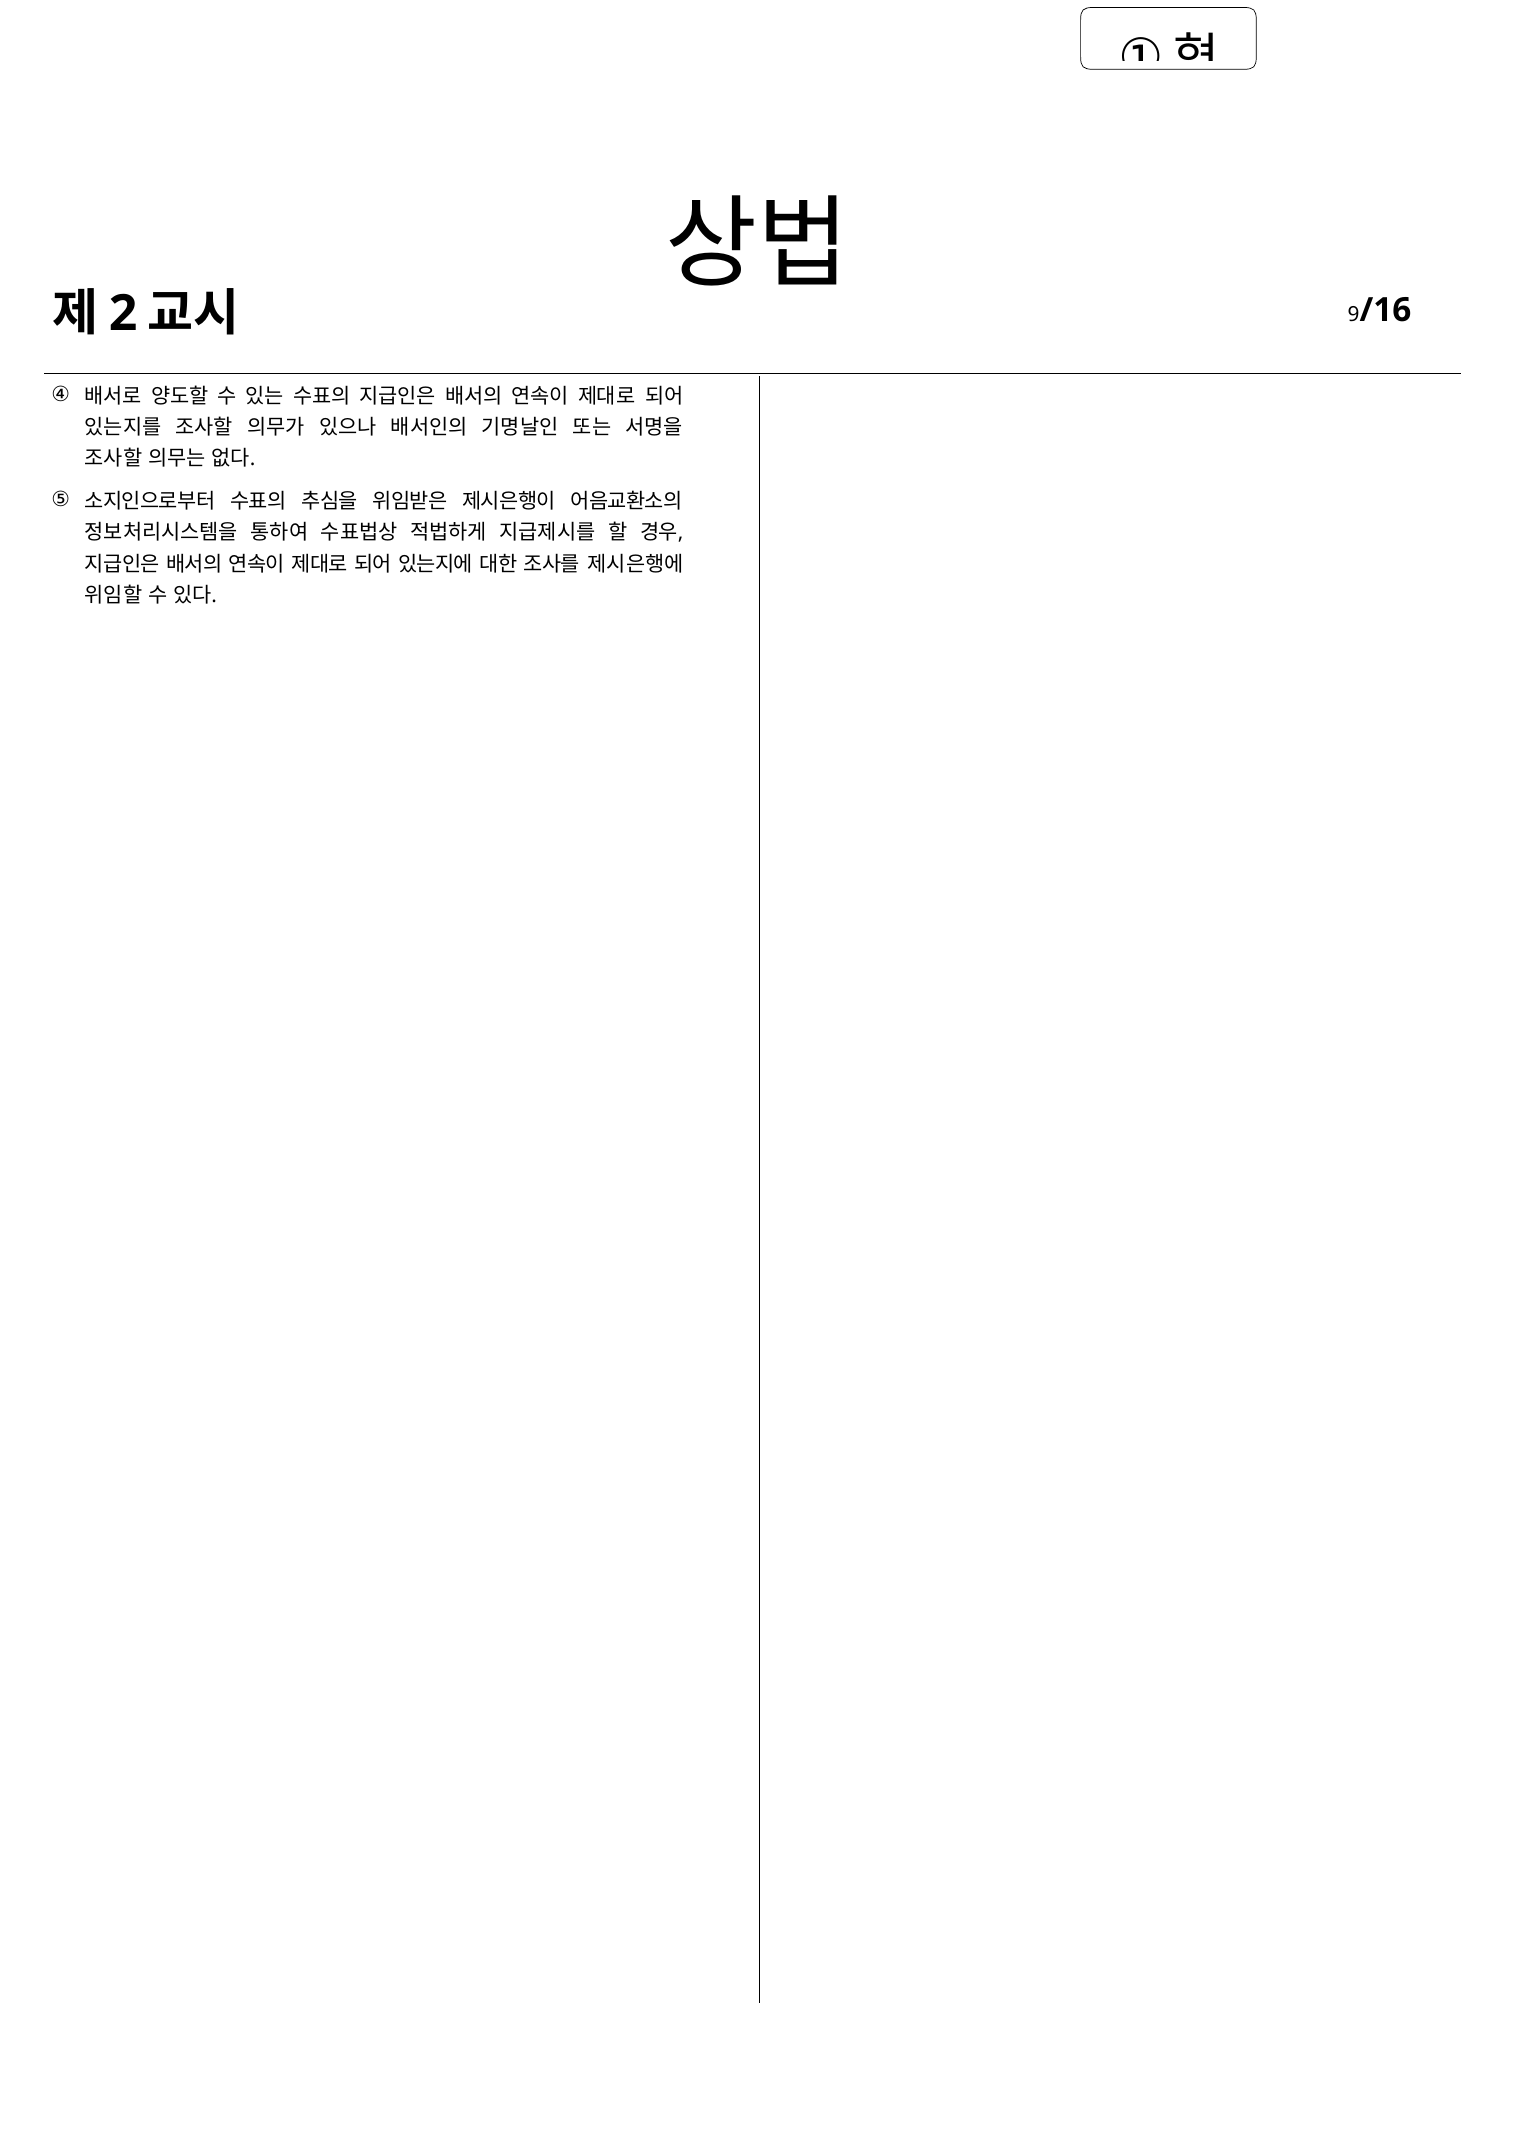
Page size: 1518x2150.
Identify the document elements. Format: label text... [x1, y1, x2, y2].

table_cell ④ [37, 377, 74, 482]
table_cell ⑤ [37, 482, 74, 620]
table_cell 배서로 양도할 수 있는 수표의 지급인은 배서의 연속이 제대로 되어 있는지를 조사할 의무가 있으나 배서인의 기명날인 또는 서명을 조사할 의무는 없다. [74, 377, 683, 482]
table_cell 소지인으로부터 수표의 추심을 위임받은 제시은행이 어음교환소의 정보처리시스템을 통하여 수표법상 적법하게 지급제시를 할 경우, 지급인은 배서의 연속이 제대로 되어 있는지에 대한 조사를 제시은행에 위임할 수 있다. [74, 482, 683, 620]
